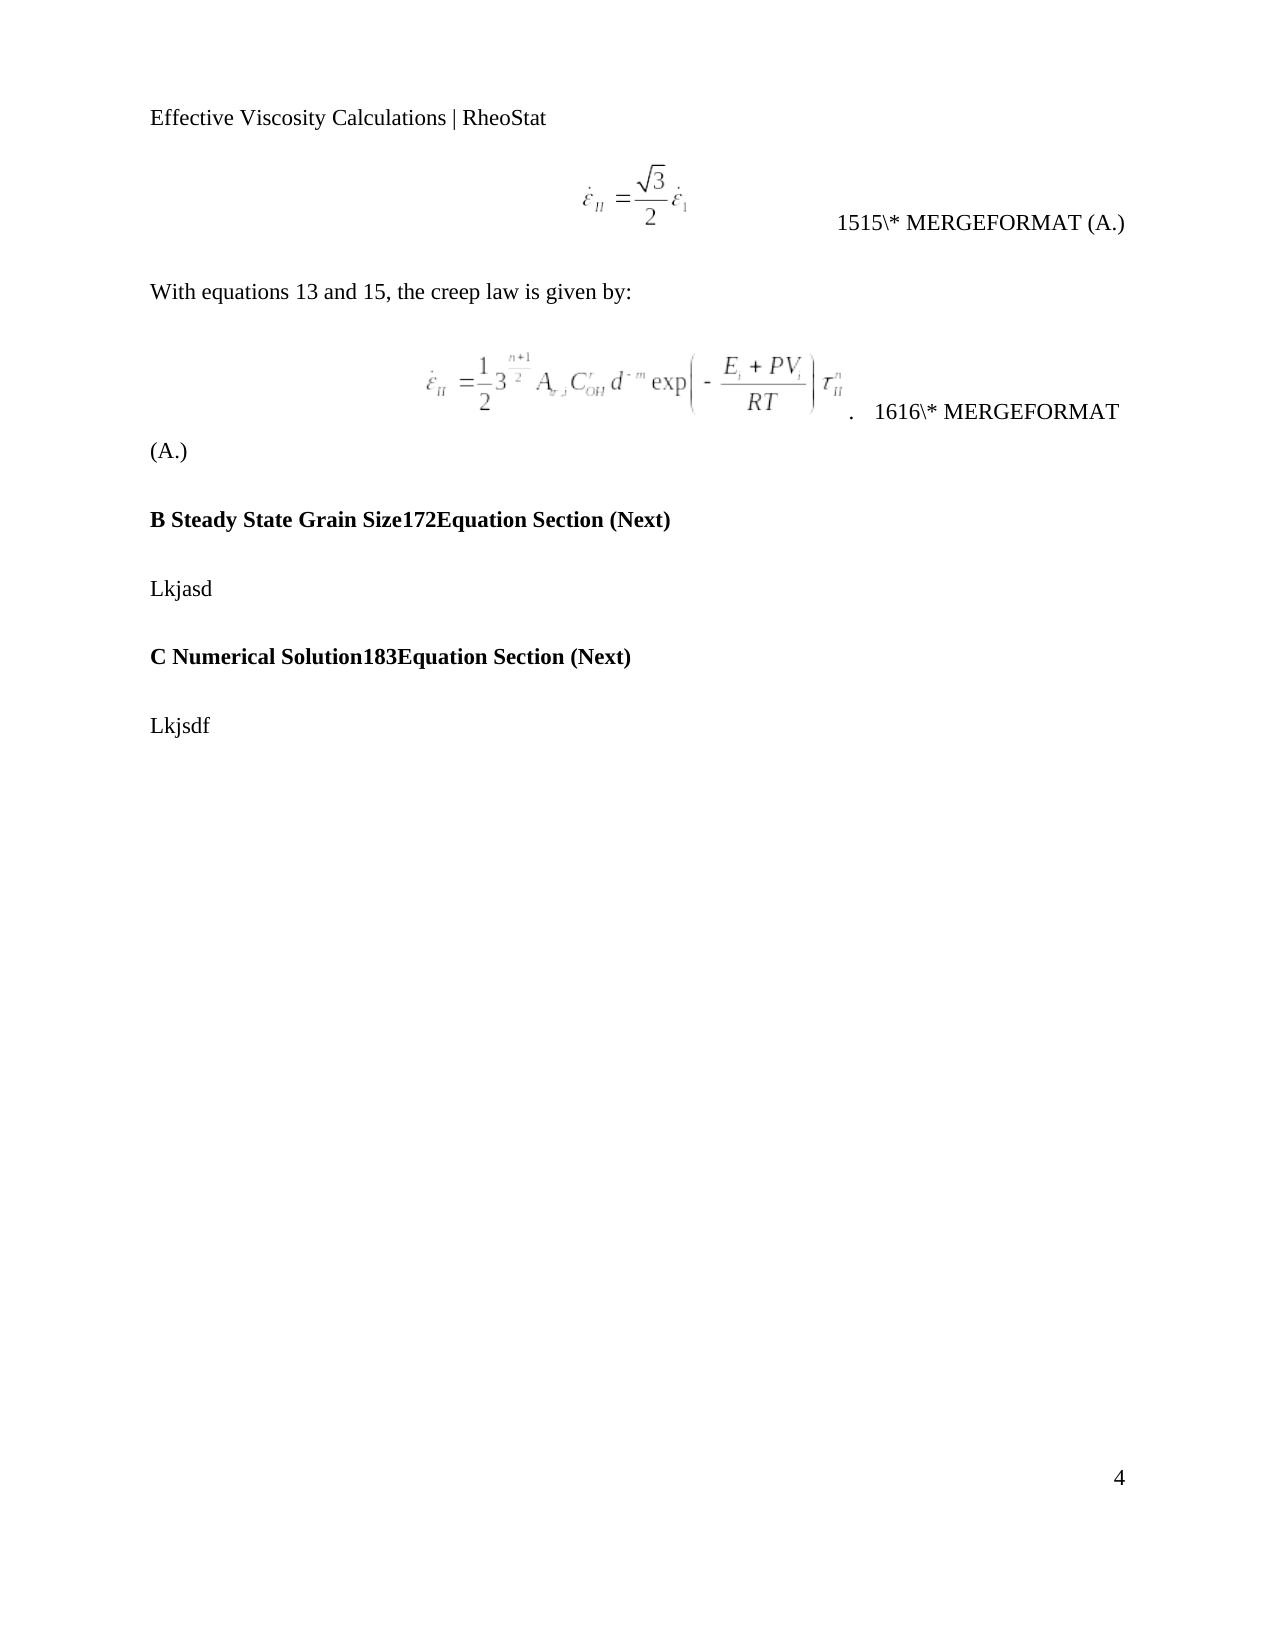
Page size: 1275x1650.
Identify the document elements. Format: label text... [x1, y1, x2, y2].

text C Numerical Solution [150, 643, 1125, 670]
text . [150, 346, 1125, 464]
text With equations and , the creep law is given by: [150, 278, 1125, 304]
text Lkjasd [150, 575, 1125, 601]
text Lkjsdf [150, 712, 1125, 738]
text B Steady State Grain Size [150, 506, 1125, 532]
